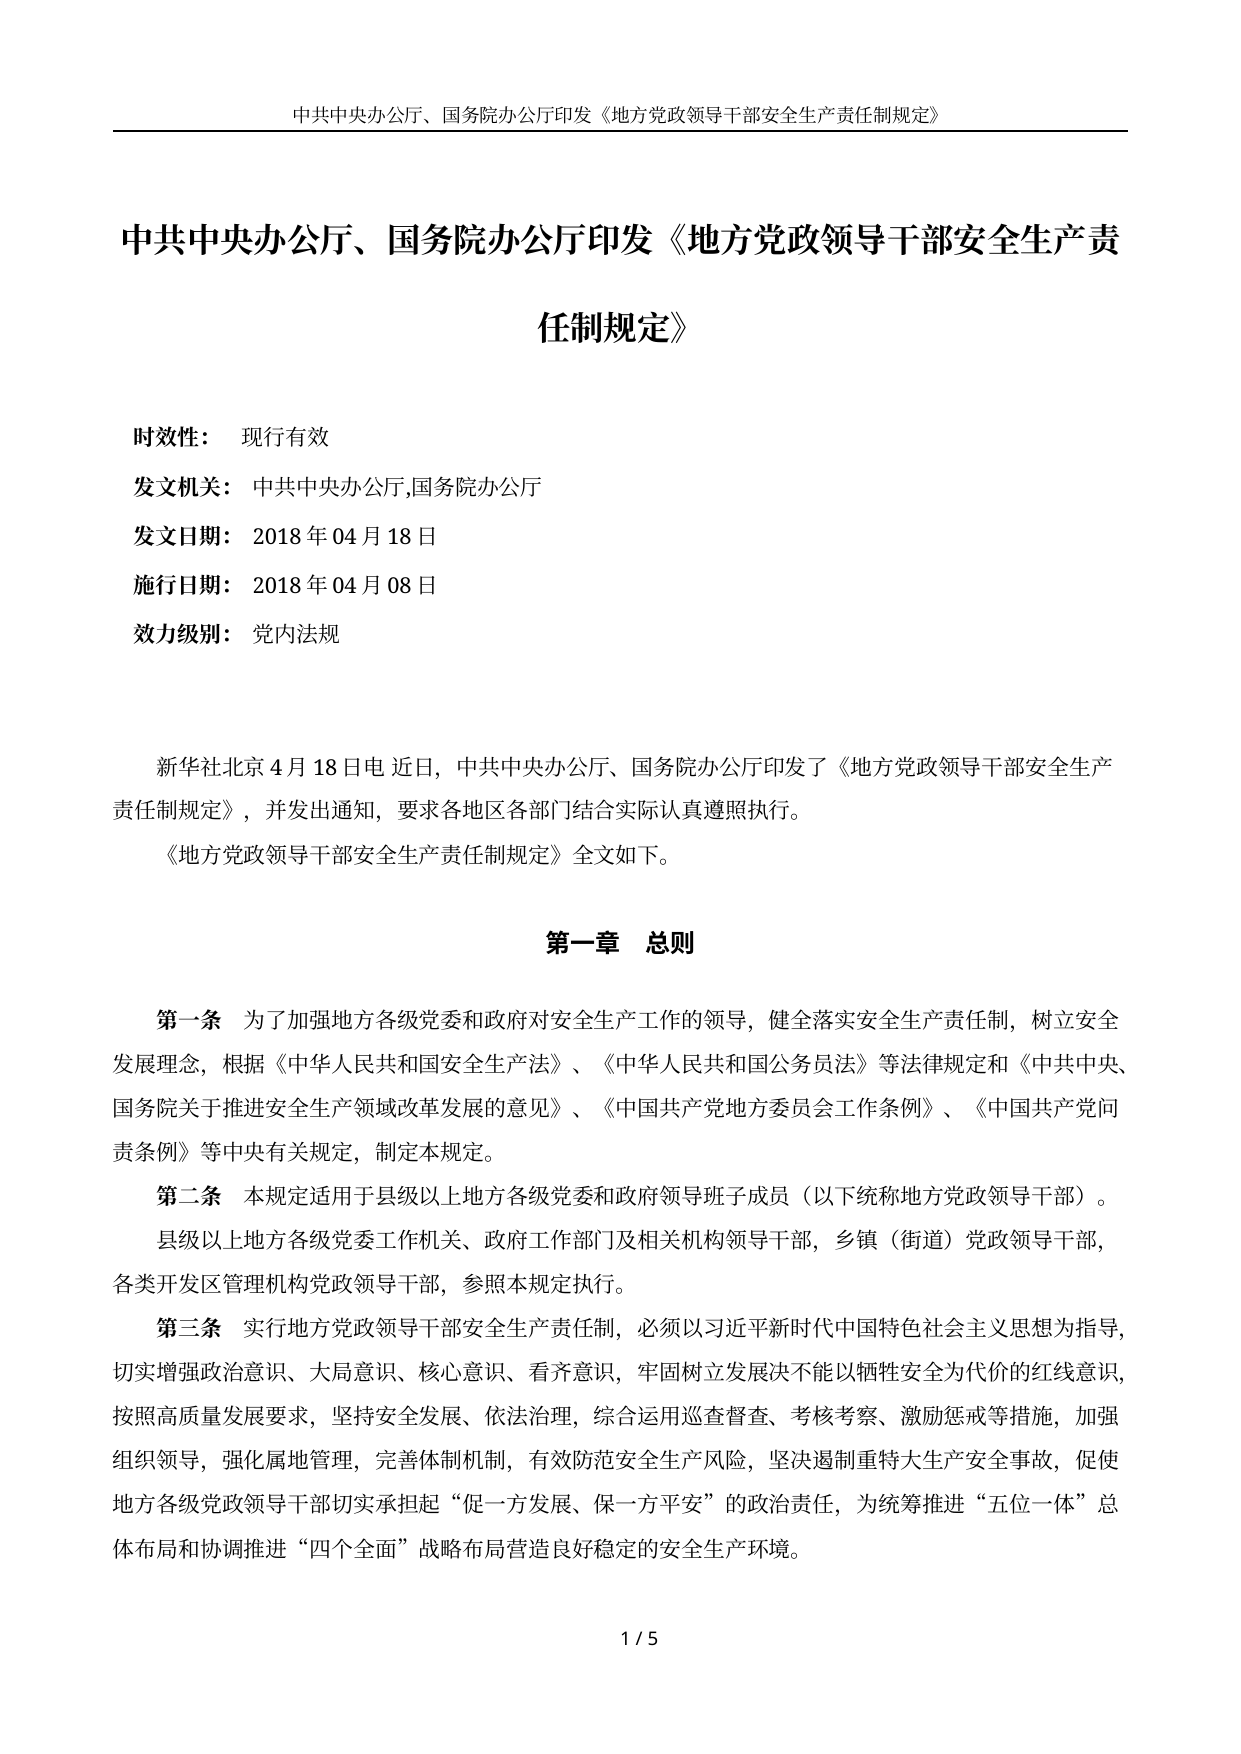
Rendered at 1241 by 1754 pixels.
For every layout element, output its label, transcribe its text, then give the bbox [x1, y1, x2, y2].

text 中共中央办公厅、国务院办公厅印发《地方党政领导干部安全生产责任制规定》 [112, 194, 1128, 370]
text 新华社北京4月18日电 近日，中共中央办公厅、国务院办公厅印发了《地方党政领导干部安全生产责任制规定》，并发出通知，要求各地区各部门结合实际认真遵照执行。 [112, 743, 1128, 832]
text 第二条 本规定适用于县级以上地方各级党委和政府领导班子成员（以下统称地方党政领导干部）。 [112, 1173, 1128, 1217]
text 《地方党政领导干部安全生产责任制规定》全文如下。 [112, 832, 1128, 876]
text 县级以上地方各级党委工作机关、政府工作部门及相关机构领导干部，乡镇（街道）党政领导干部，各类开发区管理机构党政领导干部，参照本规定执行。 [112, 1217, 1128, 1305]
text 第三条 实行地方党政领导干部安全生产责任制，必须以习近平新时代中国特色社会主义思想为指导，切实增强政治意识、大局意识、核心意识、看齐意识，牢固树立发展决不能以牺牲安全为代价的红线意识，按照高质量发展要求，坚持安全发展、依法治理，综合运用巡查督查、考核考察、激励惩戒等措施，加强组织领导，强化属地管理，完善体制机制，有效防范安全生产风险，坚决遏制重特大生产安全事故，促使地方各级党政领导干部切实承担起“促一方发展、保一方平安”的政治责任，为统筹推进“五位一体”总体布局和协调推进“四个全面”战略布局营造良好稳定的安全生产环境。 [112, 1305, 1128, 1569]
subtitle 第一章 总则 [112, 920, 1128, 964]
text 第一条 为了加强地方各级党委和政府对安全生产工作的领导，健全落实安全生产责任制，树立安全发展理念，根据《中华人民共和国安全生产法》、《中华人民共和国公务员法》等法律规定和《中共中央、国务院关于推进安全生产领域改革发展的意见》、《中国共产党地方委员会工作条例》、《中国共产党问责条例》等中央有关规定，制定本规定。 [112, 997, 1128, 1173]
